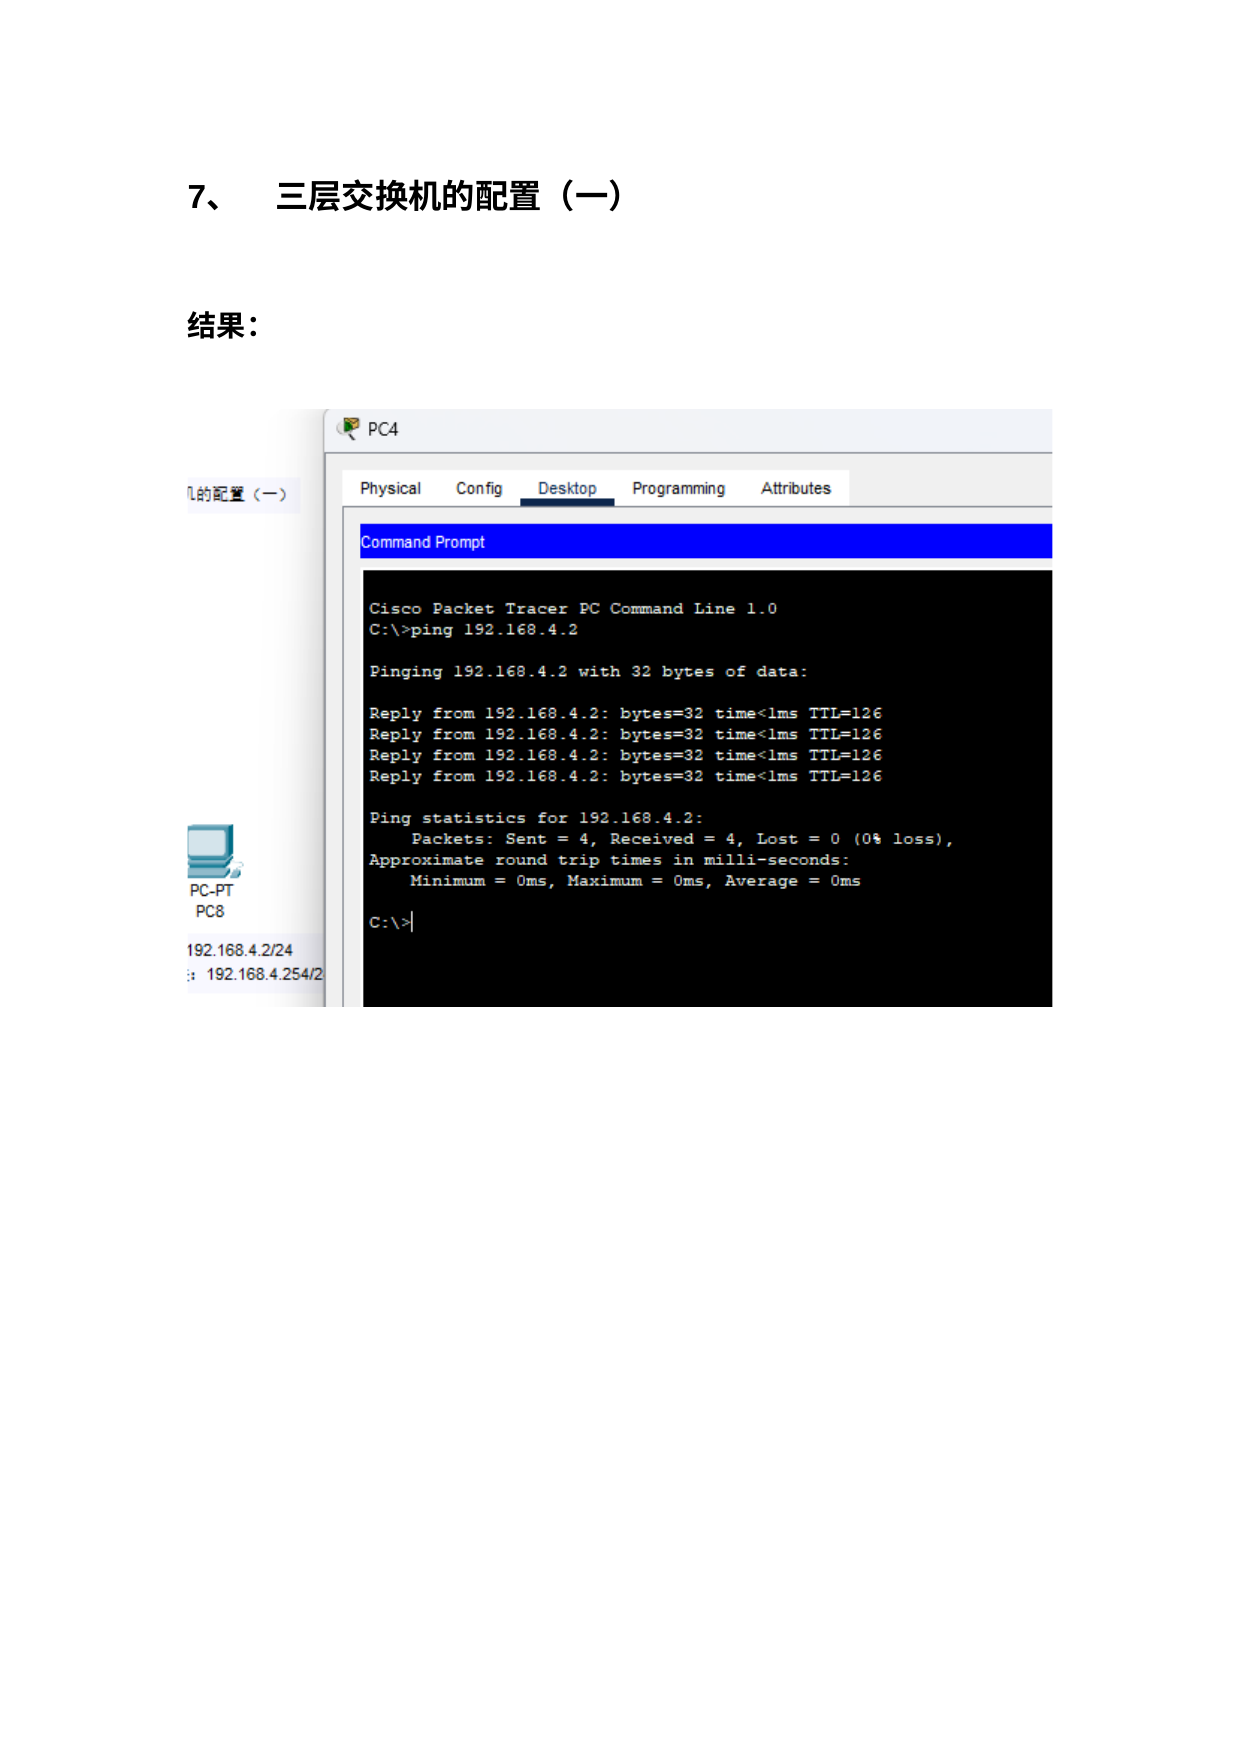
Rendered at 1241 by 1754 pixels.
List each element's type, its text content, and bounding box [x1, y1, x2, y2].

picture [187, 409, 1053, 1007]
subtitle 三层交换机的配置（一） [187, 162, 1053, 227]
subtitle 结果： [187, 291, 1053, 356]
